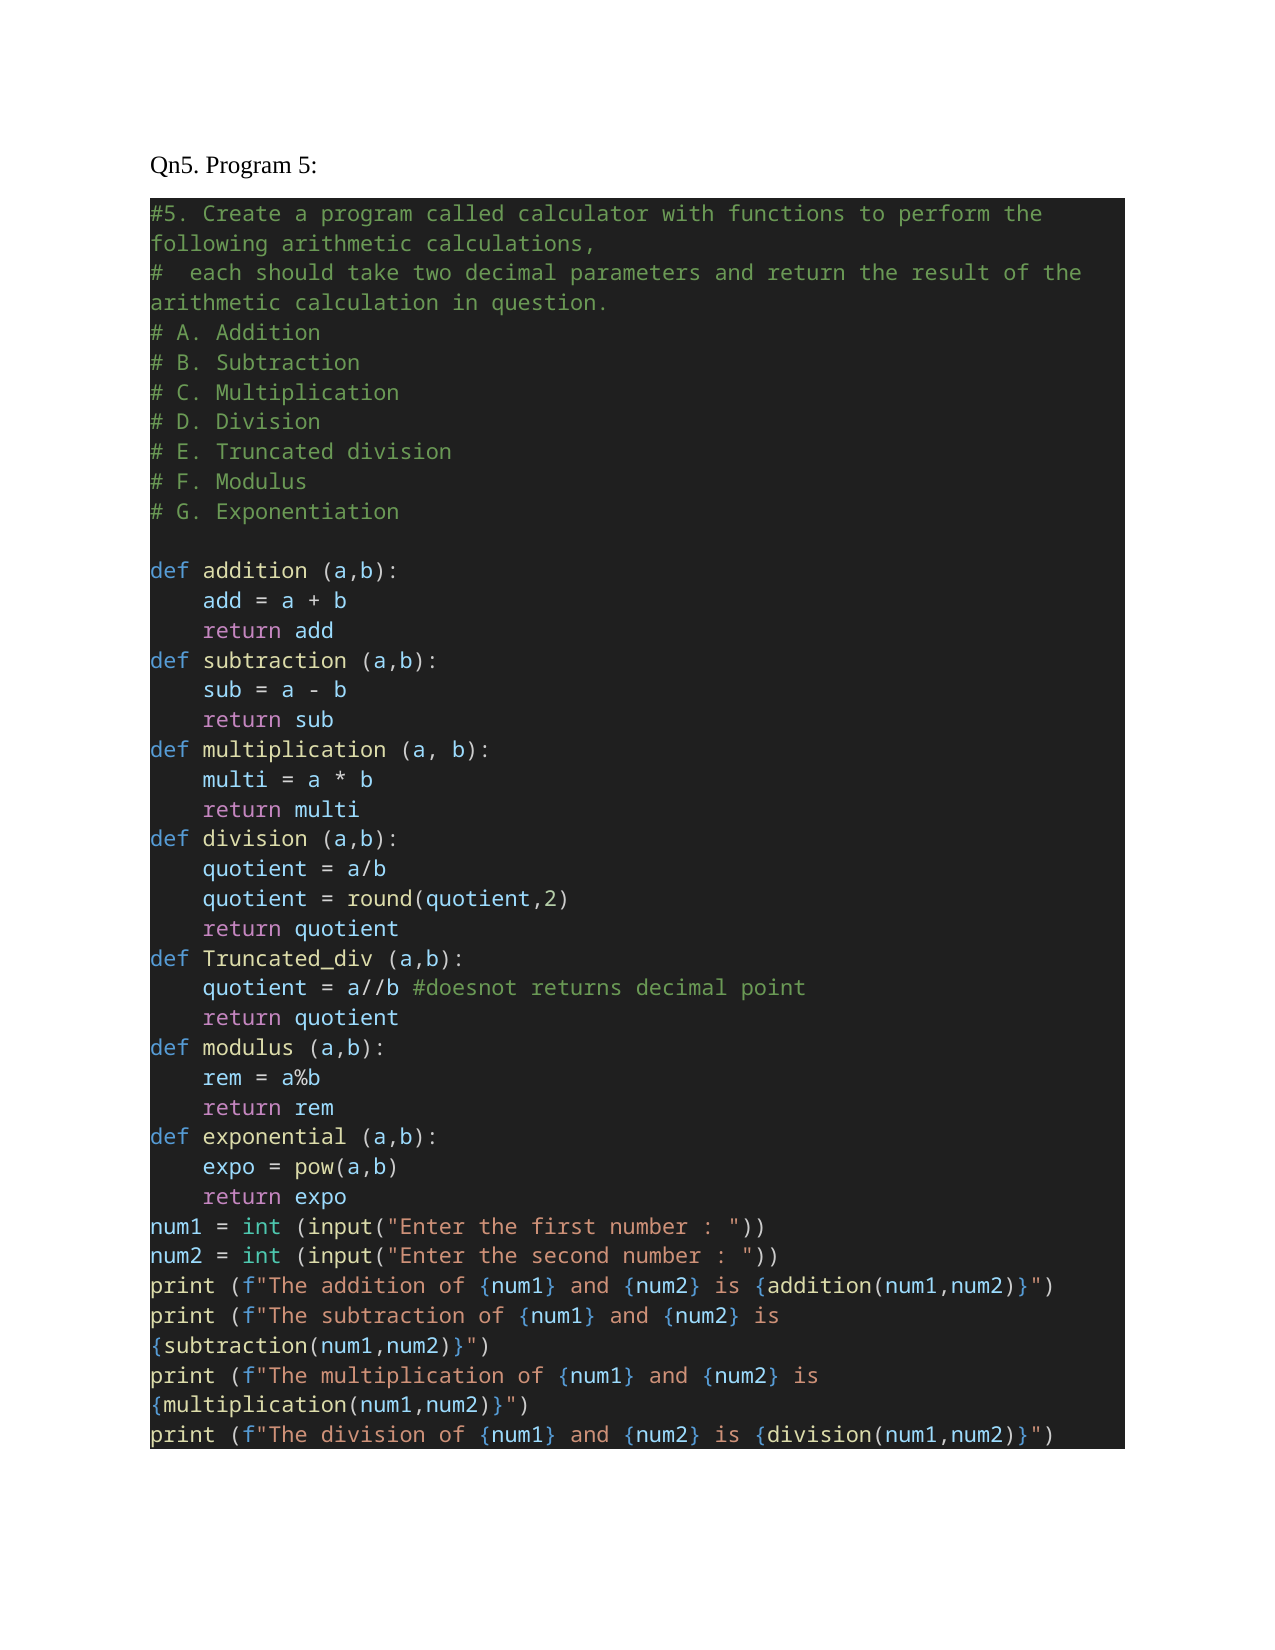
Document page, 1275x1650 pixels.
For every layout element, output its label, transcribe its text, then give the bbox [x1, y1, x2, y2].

text def Truncated_div (a,b): [150, 942, 1125, 972]
text rem = a%b [150, 1062, 1125, 1091]
text print (f"The addition of {num1} and {num2} is {addition(num1,num2)}") [150, 1270, 1125, 1300]
text def modulus (a,b): [150, 1032, 1125, 1062]
text # C. Multiplication [150, 376, 1125, 406]
text def multiplication (a, b): [150, 734, 1125, 764]
text return quotient [150, 1002, 1125, 1032]
text #5. Create a program called calculator with functions to perform the following arithmetic calculations, [150, 198, 1125, 257]
text num2 = int (input("Enter the second number : ")) [150, 1240, 1125, 1270]
text # each should take two decimal parameters and return the result of the arithmetic calculation in question. [150, 257, 1125, 317]
text sub = a - b [150, 674, 1125, 704]
text print (f"The subtraction of {num1} and {num2} is {subtraction(num1,num2)}") [150, 1300, 1125, 1359]
text print (f"The multiplication of {num1} and {num2} is {multiplication(num1,num2)}") [150, 1359, 1125, 1419]
text def division (a,b): [150, 823, 1125, 853]
text add = a + b [150, 585, 1125, 615]
text return multi [150, 793, 1125, 823]
text quotient = a/b [150, 853, 1125, 883]
text # F. Modulus [150, 466, 1125, 496]
text multi = a * b [150, 764, 1125, 793]
text num1 = int (input("Enter the first number : ")) [150, 1211, 1125, 1240]
text def subtraction (a,b): [150, 644, 1125, 674]
text # E. Truncated division [150, 436, 1125, 466]
text quotient = a//b #doesnot returns decimal point [150, 972, 1125, 1002]
text return quotient [150, 913, 1125, 942]
text return add [150, 615, 1125, 644]
text return sub [150, 704, 1125, 734]
text # G. Exponentiation [150, 496, 1125, 525]
text def addition (a,b): [150, 555, 1125, 585]
text # A. Addition [150, 317, 1125, 347]
text def exponential (a,b): [150, 1121, 1125, 1151]
text # B. Subtraction [150, 347, 1125, 376]
text Qn5. Program 5: [150, 150, 1125, 179]
text return rem [150, 1091, 1125, 1121]
text # D. Division [150, 406, 1125, 436]
text return expo [150, 1181, 1125, 1211]
text quotient = round(quotient,2) [150, 883, 1125, 913]
text expo = pow(a,b) [150, 1151, 1125, 1181]
text print (f"The division of {num1} and {num2} is {division(num1,num2)}") [150, 1419, 1125, 1449]
